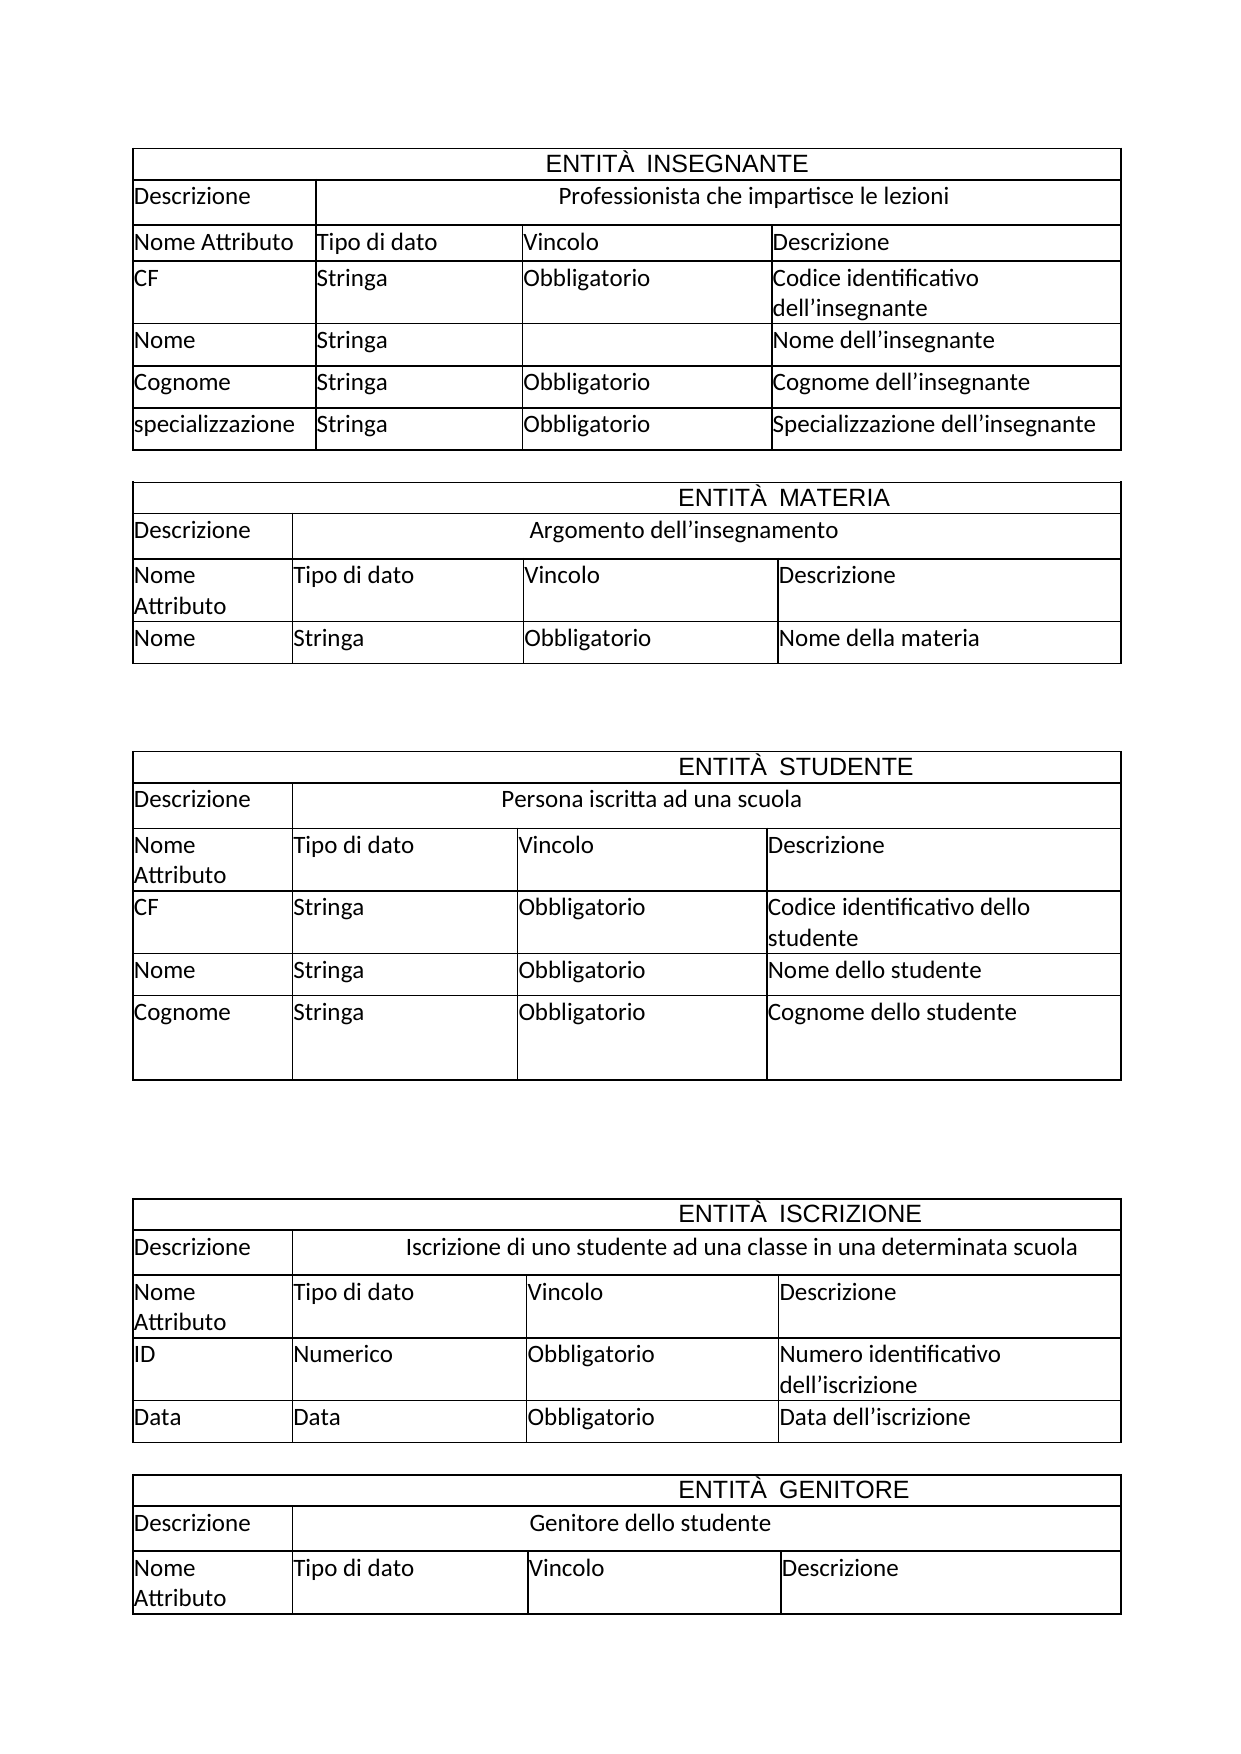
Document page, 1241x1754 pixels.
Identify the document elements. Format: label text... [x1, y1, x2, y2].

table_cell Obbligatorio [523, 367, 771, 407]
table_cell Cognome dell’insegnante [773, 367, 1120, 407]
table_cell Obbligatorio [518, 892, 766, 953]
table_cell Obbligatorio [524, 622, 777, 663]
table_cell Professionista che impartisce le lezioni [317, 181, 1120, 224]
table_cell Data [134, 1401, 292, 1442]
table_cell Nome Attributo [134, 226, 315, 260]
table_cell Nome Attributo [134, 1276, 292, 1337]
table_cell Descrizione [779, 1276, 1120, 1337]
table_cell Obbligatorio [518, 954, 766, 995]
table_cell Descrizione [134, 181, 315, 224]
table_cell Descrizione [134, 514, 292, 558]
table_cell Nome [134, 324, 315, 365]
table_cell Data [293, 1401, 526, 1442]
table_cell [134, 1037, 292, 1079]
table_cell Descrizione [134, 1231, 292, 1274]
table_cell [293, 1037, 517, 1079]
table_header ENTITÀ INSEGNANTE [134, 149, 1120, 179]
table_cell Nome dello studente [768, 954, 1120, 995]
table_cell Codice identificativo dell’insegnante [773, 262, 1120, 323]
table_cell Numero identificativo dell’iscrizione [779, 1339, 1120, 1399]
table_cell Nome Attributo [134, 560, 292, 621]
table_cell Stringa [293, 954, 517, 995]
table_cell Vincolo [523, 226, 771, 260]
table_cell [523, 324, 771, 365]
table_cell ID [134, 1339, 292, 1399]
table_cell [768, 1037, 1120, 1079]
table_cell specializzazione [134, 409, 315, 449]
table_cell Codice identificativo dello studente [768, 892, 1120, 953]
table_cell Nome Attributo [134, 1552, 292, 1613]
table_cell Stringa [317, 409, 522, 449]
table_cell Obbligatorio [523, 409, 771, 449]
table_cell Descrizione [134, 1507, 292, 1550]
table_cell CF [134, 262, 315, 323]
table_cell [518, 1037, 766, 1079]
table_cell Vincolo [529, 1552, 780, 1613]
table_cell Obbligatorio [523, 262, 771, 323]
table_cell Obbligatorio [527, 1339, 778, 1399]
table_cell Stringa [317, 367, 522, 407]
table_cell Tipo di dato [317, 226, 522, 260]
table_cell Descrizione [779, 560, 1120, 621]
table_cell Iscrizione di uno studente ad una classe in una determinata scuola [293, 1231, 1120, 1274]
table_cell Cognome [134, 996, 292, 1037]
table_cell Nome dell’insegnante [773, 324, 1120, 365]
table_cell Descrizione [782, 1552, 1120, 1613]
table_cell Descrizione [768, 829, 1120, 890]
table_cell Cognome dello studente [768, 996, 1120, 1037]
table_cell Stringa [317, 324, 522, 365]
table_cell Tipo di dato [293, 1552, 527, 1613]
table_cell Stringa [317, 262, 522, 323]
table_header ENTITÀ STUDENTE [134, 752, 1120, 782]
table_cell Tipo di dato [293, 560, 523, 621]
table_cell Nome [134, 622, 292, 663]
table_cell Stringa [293, 892, 517, 953]
table_cell Obbligatorio [527, 1401, 778, 1442]
table_cell Tipo di dato [293, 829, 517, 890]
table_cell Genitore dello studente [293, 1507, 1120, 1550]
table_cell Nome Attributo [134, 829, 292, 890]
table_cell Nome della materia [779, 622, 1120, 663]
table_cell CF [134, 892, 292, 953]
table_cell Tipo di dato [293, 1276, 526, 1337]
table_header ENTITÀ ISCRIZIONE [134, 1200, 1120, 1229]
table_cell Stringa [293, 622, 523, 663]
table_cell Cognome [134, 367, 315, 407]
table_header ENTITÀ MATERIA [134, 483, 1120, 513]
table_cell Descrizione [773, 226, 1120, 260]
table_cell Vincolo [524, 560, 777, 621]
table_cell Specializzazione dell’insegnante [773, 409, 1120, 449]
table_cell Nome [134, 954, 292, 995]
table_cell Data dell’iscrizione [779, 1401, 1120, 1442]
table_cell Obbligatorio [518, 996, 766, 1037]
table_cell Vincolo [518, 829, 766, 890]
table_cell Stringa [293, 996, 517, 1037]
table_cell Descrizione [134, 784, 292, 827]
table_cell Argomento dell’insegnamento [293, 514, 1120, 558]
table_cell Numerico [293, 1339, 526, 1399]
table_cell Persona iscritta ad una scuola [293, 784, 1120, 827]
table_header ENTITÀ GENITORE [134, 1476, 1120, 1505]
table_cell Vincolo [527, 1276, 778, 1337]
